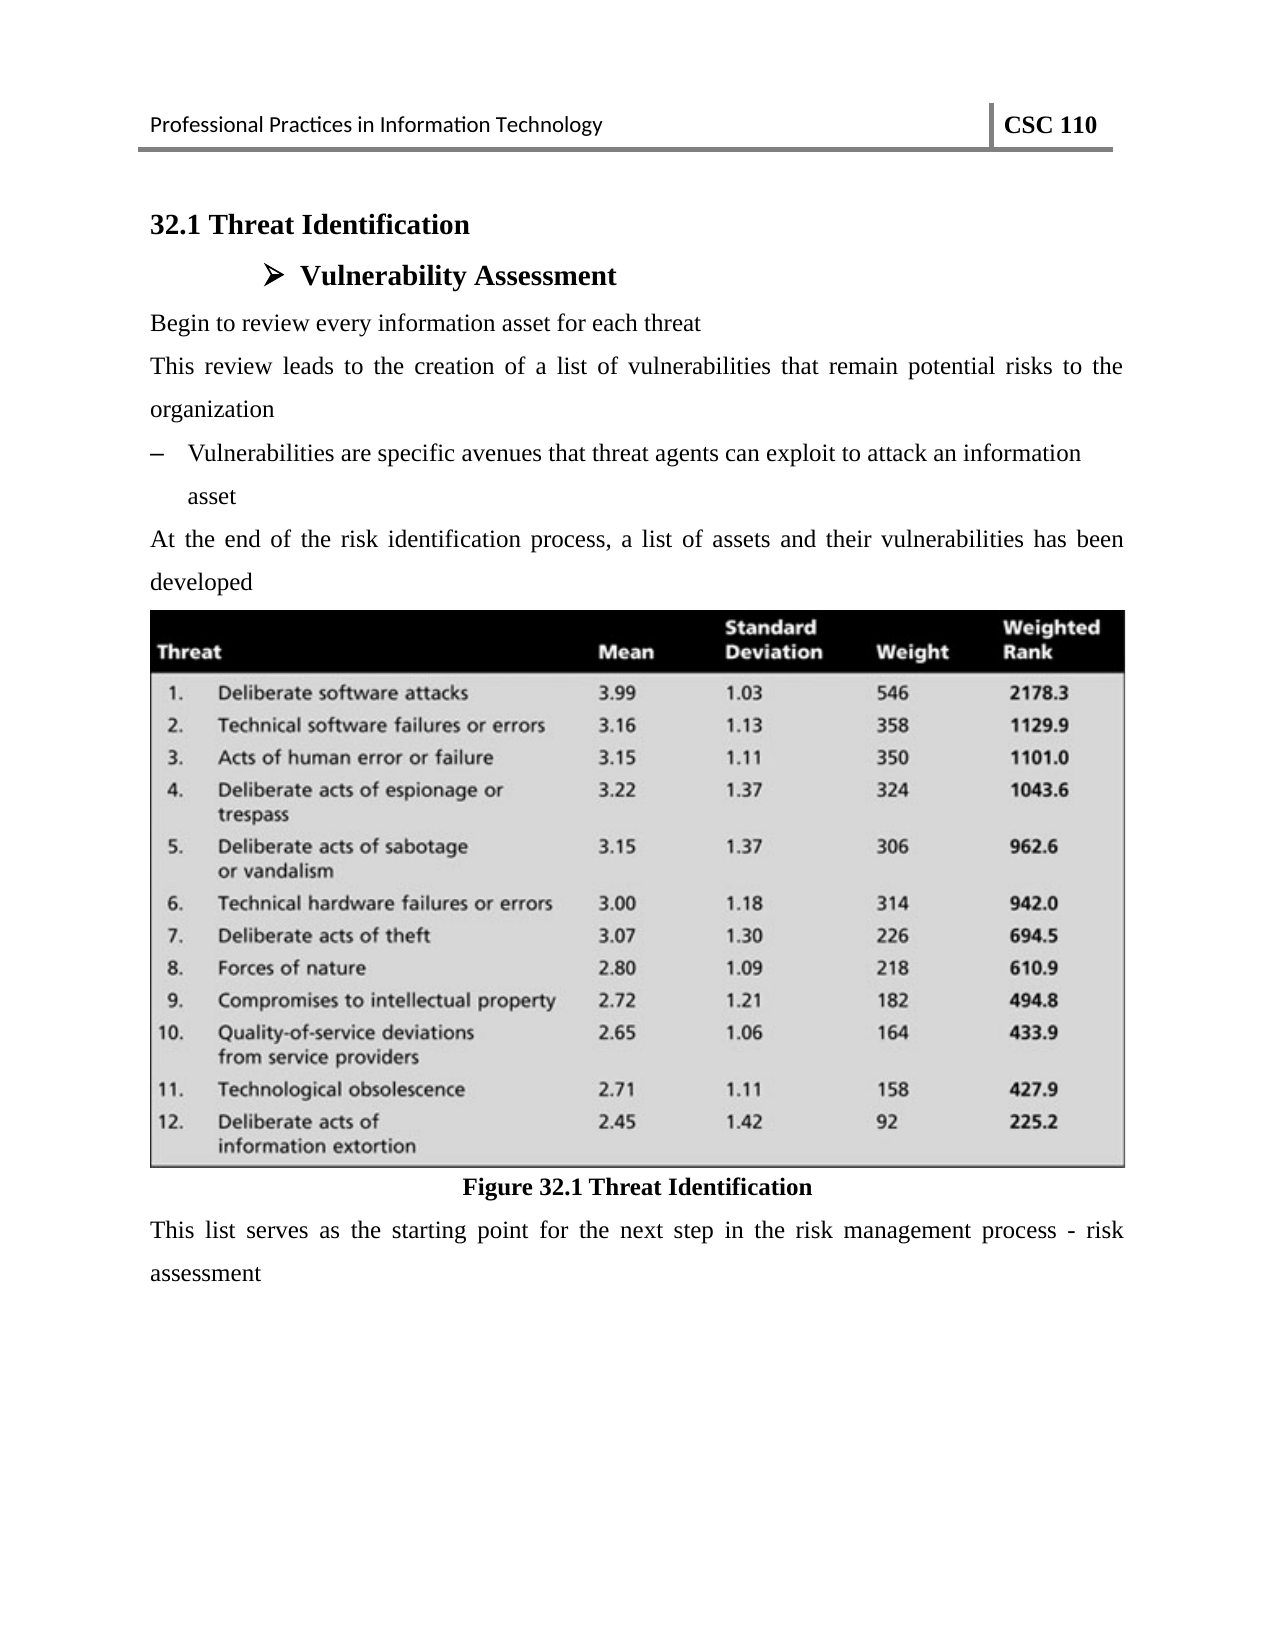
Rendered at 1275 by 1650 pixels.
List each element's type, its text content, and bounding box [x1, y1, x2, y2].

text Begin to review every information asset for each threat [150, 308, 1125, 337]
text 32.1 Threat Identification [150, 207, 1125, 241]
picture [150, 610, 1125, 1168]
text This list serves as the starting point for the next step in the risk management process - risk assessment [150, 1215, 1125, 1287]
list Vulnerability Assessment [262, 258, 1125, 291]
text At the end of the risk identification process, a list of assets and their vulnerabilities has been developed [150, 524, 1125, 596]
text Figure 32.1 Threat Identification [150, 1172, 1125, 1201]
list Vulnerabilities are specific avenues that threat agents can exploit to attack an information asset [150, 438, 1125, 509]
text This review leads to the creation of a list of vulnerabilities that remain potential risks to the organization [150, 351, 1125, 423]
